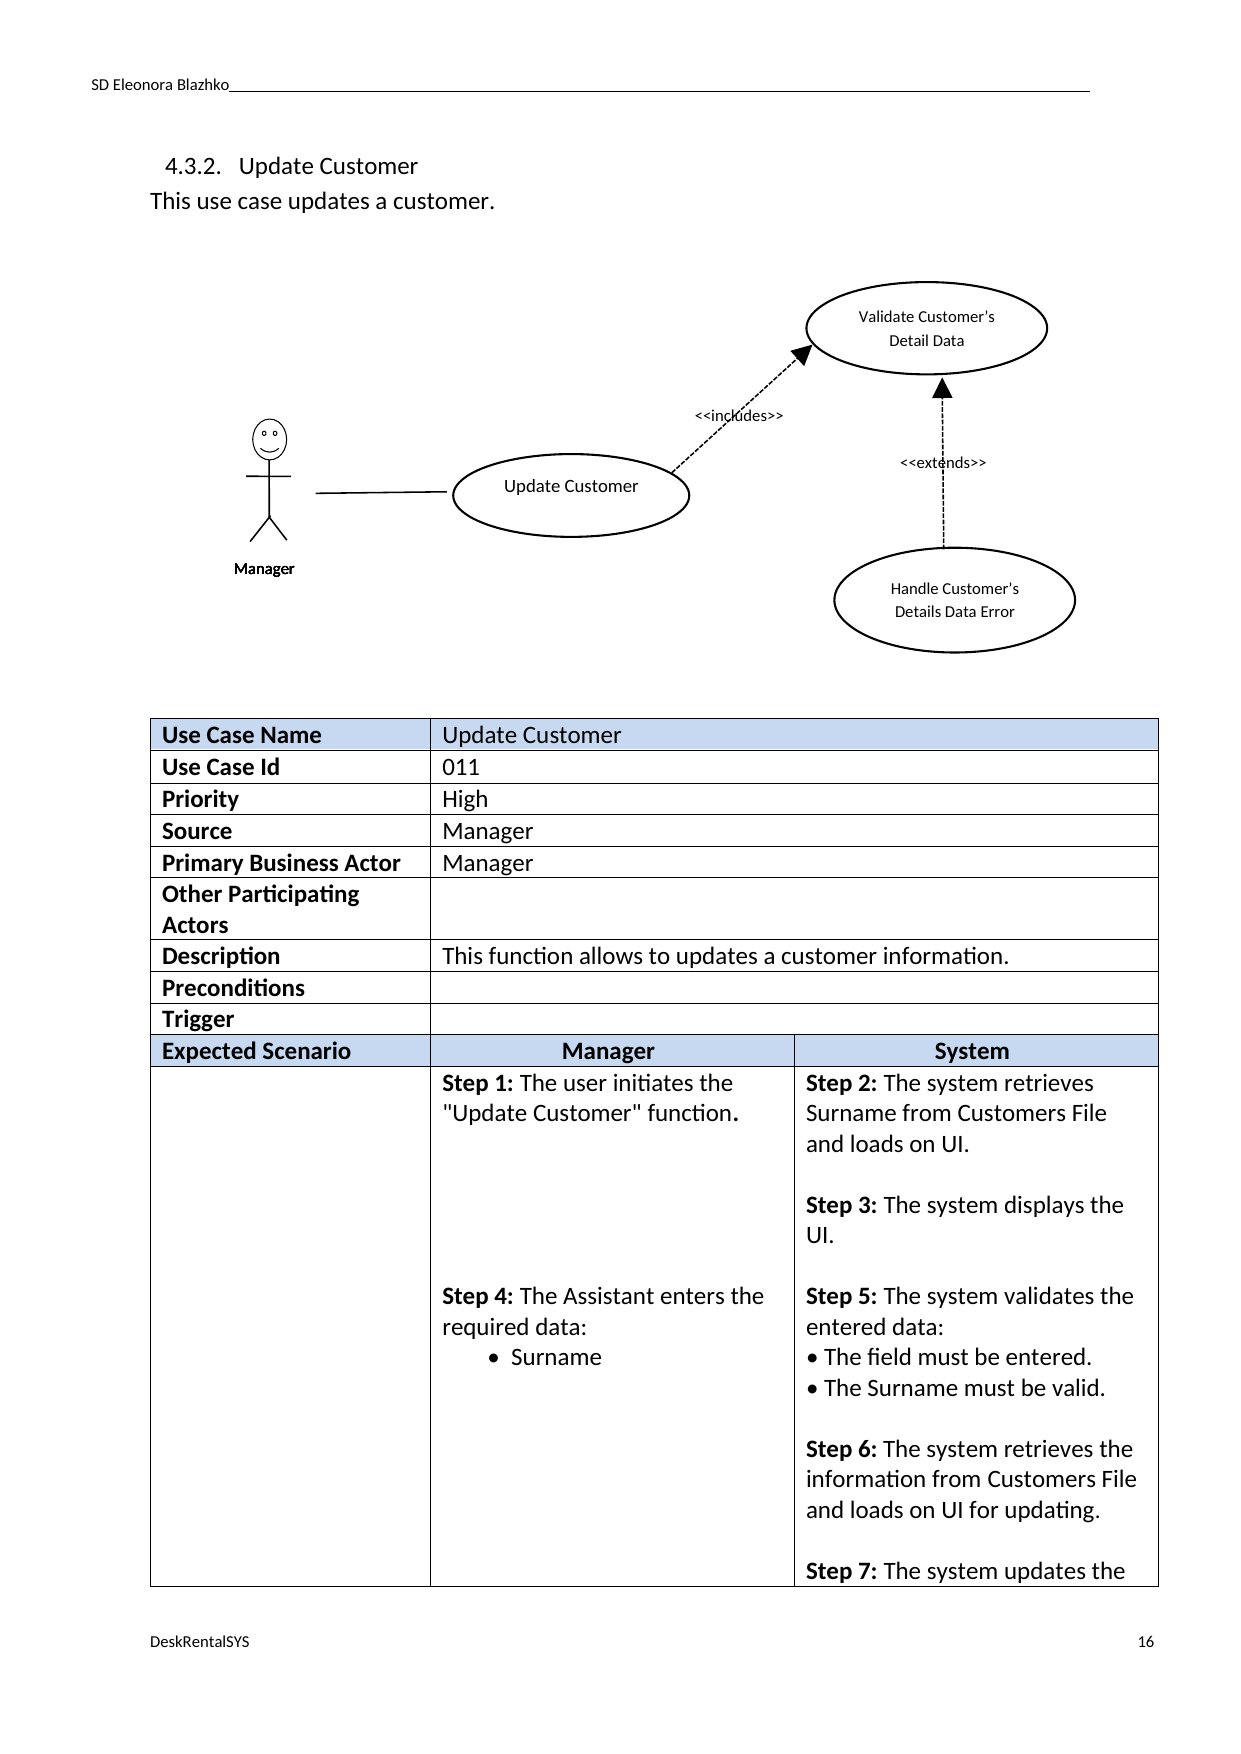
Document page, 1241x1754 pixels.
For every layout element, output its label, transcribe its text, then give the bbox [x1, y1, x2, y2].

table_cell [151, 1067, 430, 1586]
table_cell Use Case Id [151, 751, 430, 783]
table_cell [431, 1067, 794, 1586]
table_cell High [431, 784, 1158, 814]
table_cell Priority [151, 784, 430, 814]
table_cell Trigger [151, 1004, 430, 1034]
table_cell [795, 1067, 1158, 1586]
table_cell [431, 878, 1158, 939]
table_cell 011 [431, 751, 1158, 783]
table_cell This function allows to updates a customer information. [431, 940, 1158, 971]
table_cell Source [151, 815, 430, 846]
table_cell Expected Scenario [151, 1035, 430, 1066]
table_cell Manager [431, 815, 1158, 846]
table_cell [431, 972, 1158, 1002]
table_cell Description [151, 940, 430, 971]
table_cell Other Participating Actors [151, 878, 430, 939]
table_cell Primary Business Actor [151, 847, 430, 877]
table_cell Manager [431, 1035, 794, 1066]
table_header Update Customer [431, 719, 1158, 749]
subtitle Update Customer [165, 150, 1107, 181]
table_header Use Case Name [151, 719, 430, 749]
table_cell Manager [431, 847, 1158, 877]
table_cell [431, 1004, 1158, 1034]
table_cell System [795, 1035, 1158, 1066]
text This use case updates a customer. [150, 185, 1107, 216]
table_cell Preconditions [151, 972, 430, 1002]
